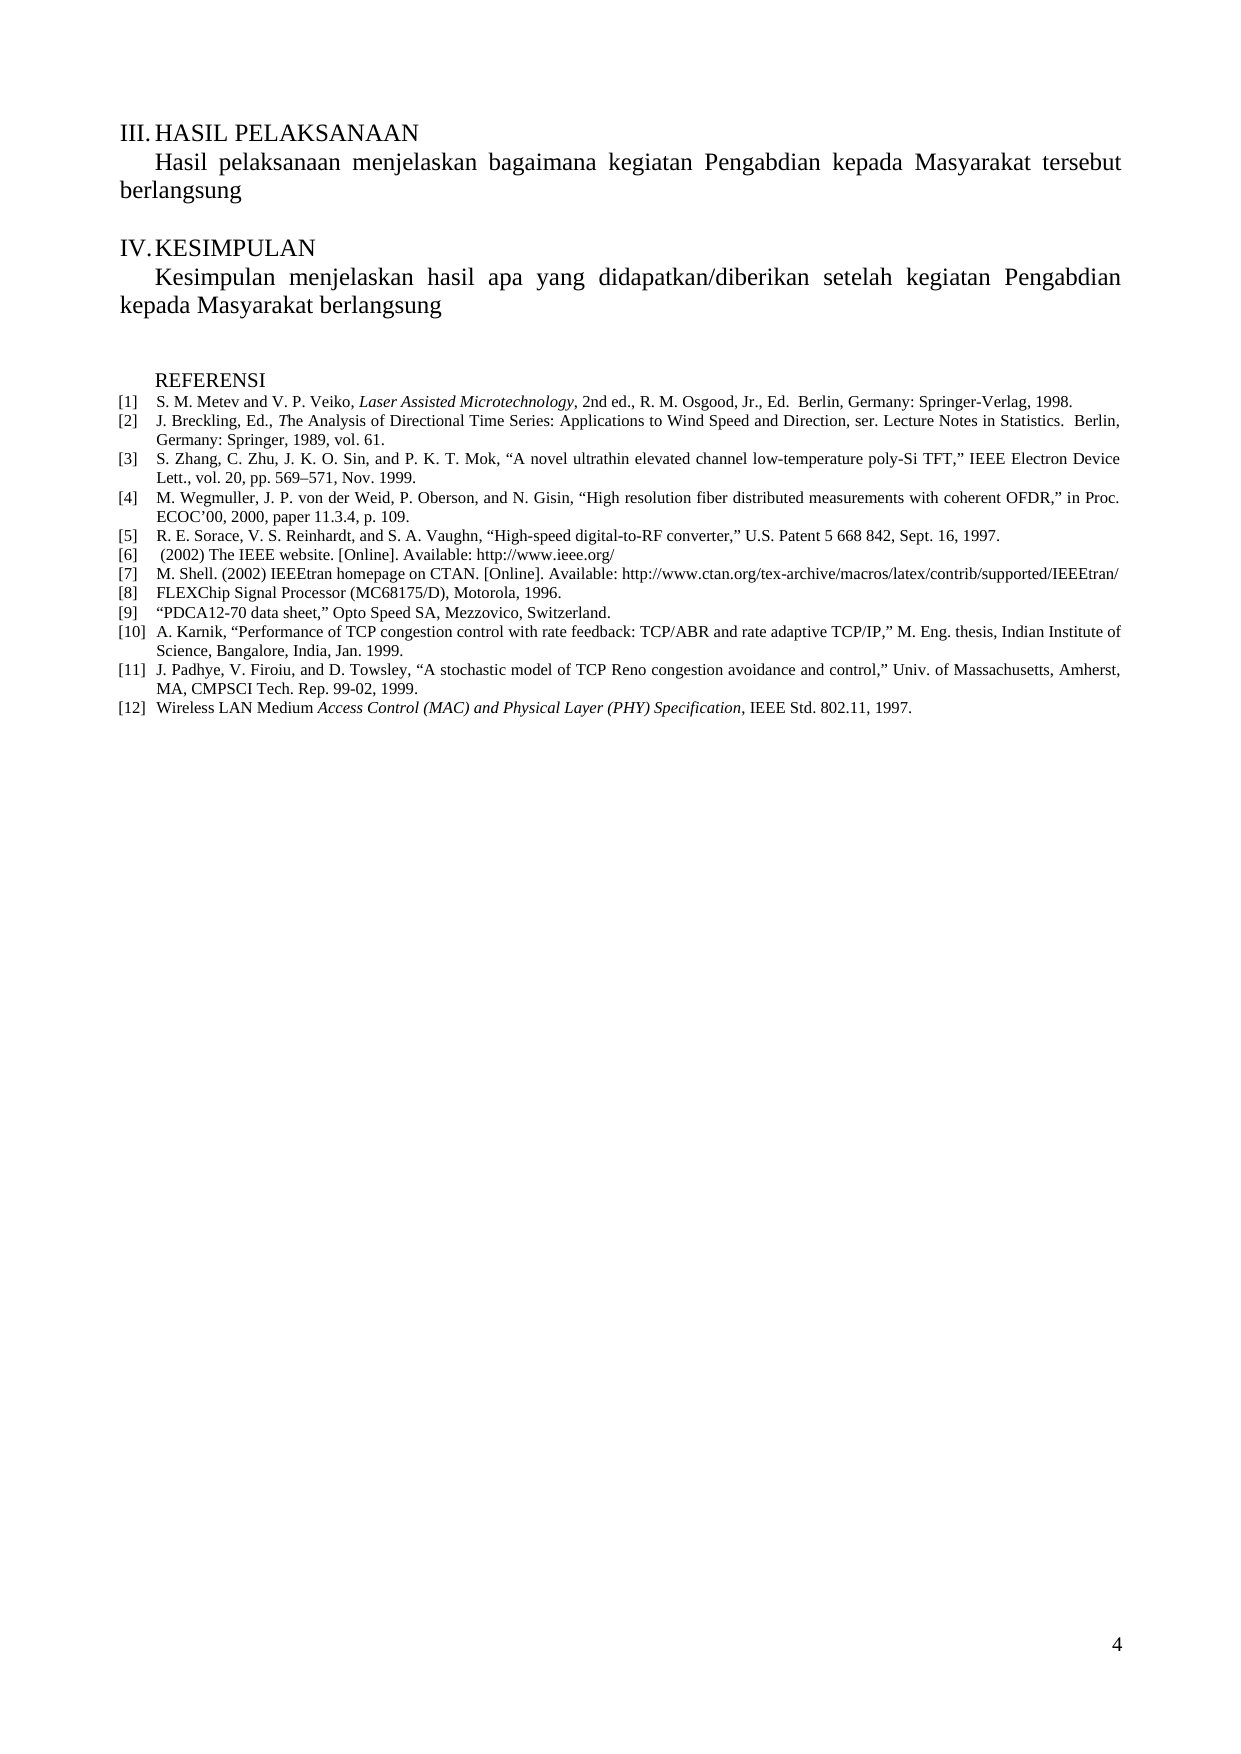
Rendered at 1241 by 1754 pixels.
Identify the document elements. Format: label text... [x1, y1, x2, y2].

text M. Shell. (2002) IEEEtran homepage on CTAN. [Online]. Available: http://www.ctan.org/tex-archive/macros/latex/contrib/supported/IEEEtran/ [118, 564, 1122, 583]
list KESIMPULAN [119, 233, 1122, 262]
text A. Karnik, “Performance of TCP congestion control with rate feedback: TCP/ABR and rate adaptive TCP/IP,” M. Eng. thesis, Indian Institute of Science, Bangalore, India, Jan. 1999. [118, 622, 1122, 660]
text S. M. Metev and V. P. Veiko, Laser Assisted Microtechnology, 2nd ed., R. M. Osgood, Jr., Ed. Berlin, Germany: Springer-Verlag, 1998. [118, 392, 1122, 411]
text Kesimpulan menjelaskan hasil apa yang didapatkan/diberikan setelah kegiatan Pengabdian kepada Masyarakat berlangsung [119, 262, 1122, 319]
list REFERENSI [154, 367, 1122, 392]
text (2002) The IEEE website. [Online]. Available: http://www.ieee.org/ [118, 545, 1122, 564]
text S. Zhang, C. Zhu, J. K. O. Sin, and P. K. T. Mok, “A novel ultrathin elevated channel low-temperature poly-Si TFT,” IEEE Electron Device Lett., vol. 20, pp. 569–571, Nov. 1999. [118, 449, 1122, 487]
text “PDCA12-70 data sheet,” Opto Speed SA, Mezzovico, Switzerland. [118, 602, 1122, 622]
text Wireless LAN Medium Access Control (MAC) and Physical Layer (PHY) Specification, IEEE Std. 802.11, 1997. [118, 698, 1122, 717]
text J. Padhye, V. Firoiu, and D. Towsley, “A stochastic model of TCP Reno congestion avoidance and control,” Univ. of Massachusetts, Amherst, MA, CMPSCI Tech. Rep. 99-02, 1999. [118, 660, 1122, 698]
text Hasil pelaksanaan menjelaskan bagaimana kegiatan Pengabdian kepada Masyarakat tersebut berlangsung [119, 147, 1122, 204]
list HASIL PELAKSANAAN [119, 118, 1122, 147]
text R. E. Sorace, V. S. Reinhardt, and S. A. Vaughn, “High-speed digital-to-RF converter,” U.S. Patent 5 668 842, Sept. 16, 1997. [118, 526, 1122, 545]
text J. Breckling, Ed., The Analysis of Directional Time Series: Applications to Wind Speed and Direction, ser. Lecture Notes in Statistics. Berlin, Germany: Springer, 1989, vol. 61. [118, 411, 1122, 449]
text M. Wegmuller, J. P. von der Weid, P. Oberson, and N. Gisin, “High resolution fiber distributed measurements with coherent OFDR,” in Proc. ECOC’00, 2000, paper 11.3.4, p. 109. [118, 487, 1122, 526]
text FLEXChip Signal Processor (MC68175/D), Motorola, 1996. [118, 583, 1122, 602]
